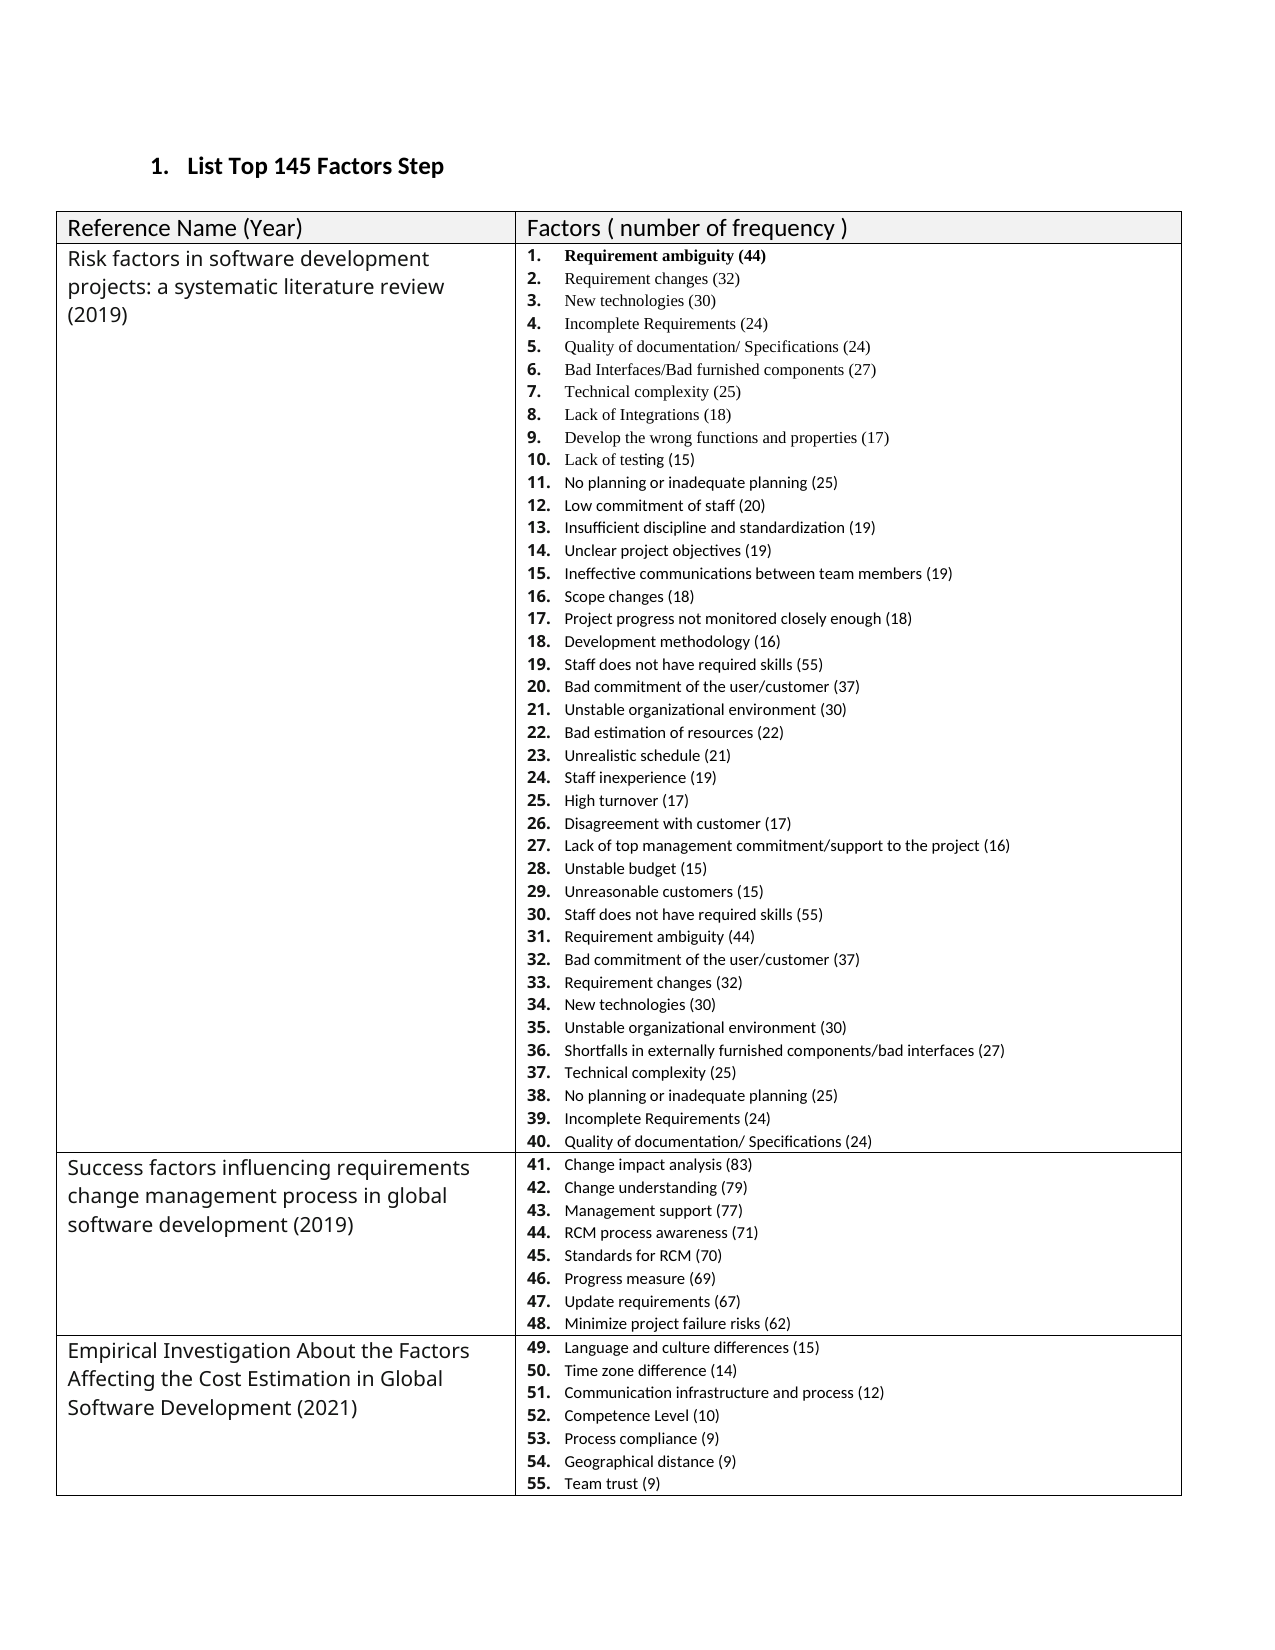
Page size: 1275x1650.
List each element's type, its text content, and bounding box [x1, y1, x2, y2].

table_header Reference Name (Year) [57, 212, 515, 243]
table_cell Risk factors in software development projects: a systematic literature review (2019) [57, 244, 515, 1152]
table_cell Requirement ambiguity (44) Requirement changes (32) New technologies (30) Incomplete Requirements (24) Quality of documentation/ Specifications (24) Bad Interfaces/Bad furnished components (27) Technical complexity (25) Lack of Integrations (18) Develop the wrong functions and properties (17) Lack of testing (15) No planning or inadequate planning (25) Low commitment of staff (20) Insufficient discipline and standardization (19) Unclear project objectives (19) Ineffective communications between team members (19) Scope changes (18) Project progress not monitored closely enough (18) Development methodology (16) Staff does not have required skills (55) Bad commitment of the user/customer (37) Unstable organizational environment (30) Bad estimation of resources (22) Unrealistic schedule (21) Staff inexperience (19) High turnover (17) Disagreement with customer (17) Lack of top management commitment/support to the project (16) Unstable budget (15) Unreasonable customers (15) Staff does not have required skills (55) Requirement ambiguity (44) Bad commitment of the user/customer (37) Requirement changes (32) New technologies (30) Unstable organizational environment (30) Shortfalls in externally furnished components/bad interfaces (27) Technical complexity (25) No planning or inadequate planning (25) Incomplete Requirements (24) Quality of documentation/ Specifications (24) [516, 244, 1181, 1152]
table_cell Success factors influencing requirements change management process in global software development (2019) [57, 1153, 515, 1335]
table_cell Change impact analysis (83) Change understanding (79) Management support (77) RCM process awareness (71) Standards for RCM (70) Progress measure (69) Update requirements (67) Minimize project failure risks (62) [516, 1153, 1181, 1335]
list List Top 145 Factors Step [150, 150, 1125, 181]
table_header Factors ( number of frequency ) [516, 212, 1181, 243]
table_cell Language and culture differences (15) Time zone difference (14) Communication infrastructure and process (12) Competence Level (10) Process compliance (9) Geographical distance (9) Team trust (9) [516, 1336, 1181, 1495]
table_cell Empirical Investigation About the Factors Affecting the Cost Estimation in Global Software Development (2021) [57, 1336, 515, 1495]
